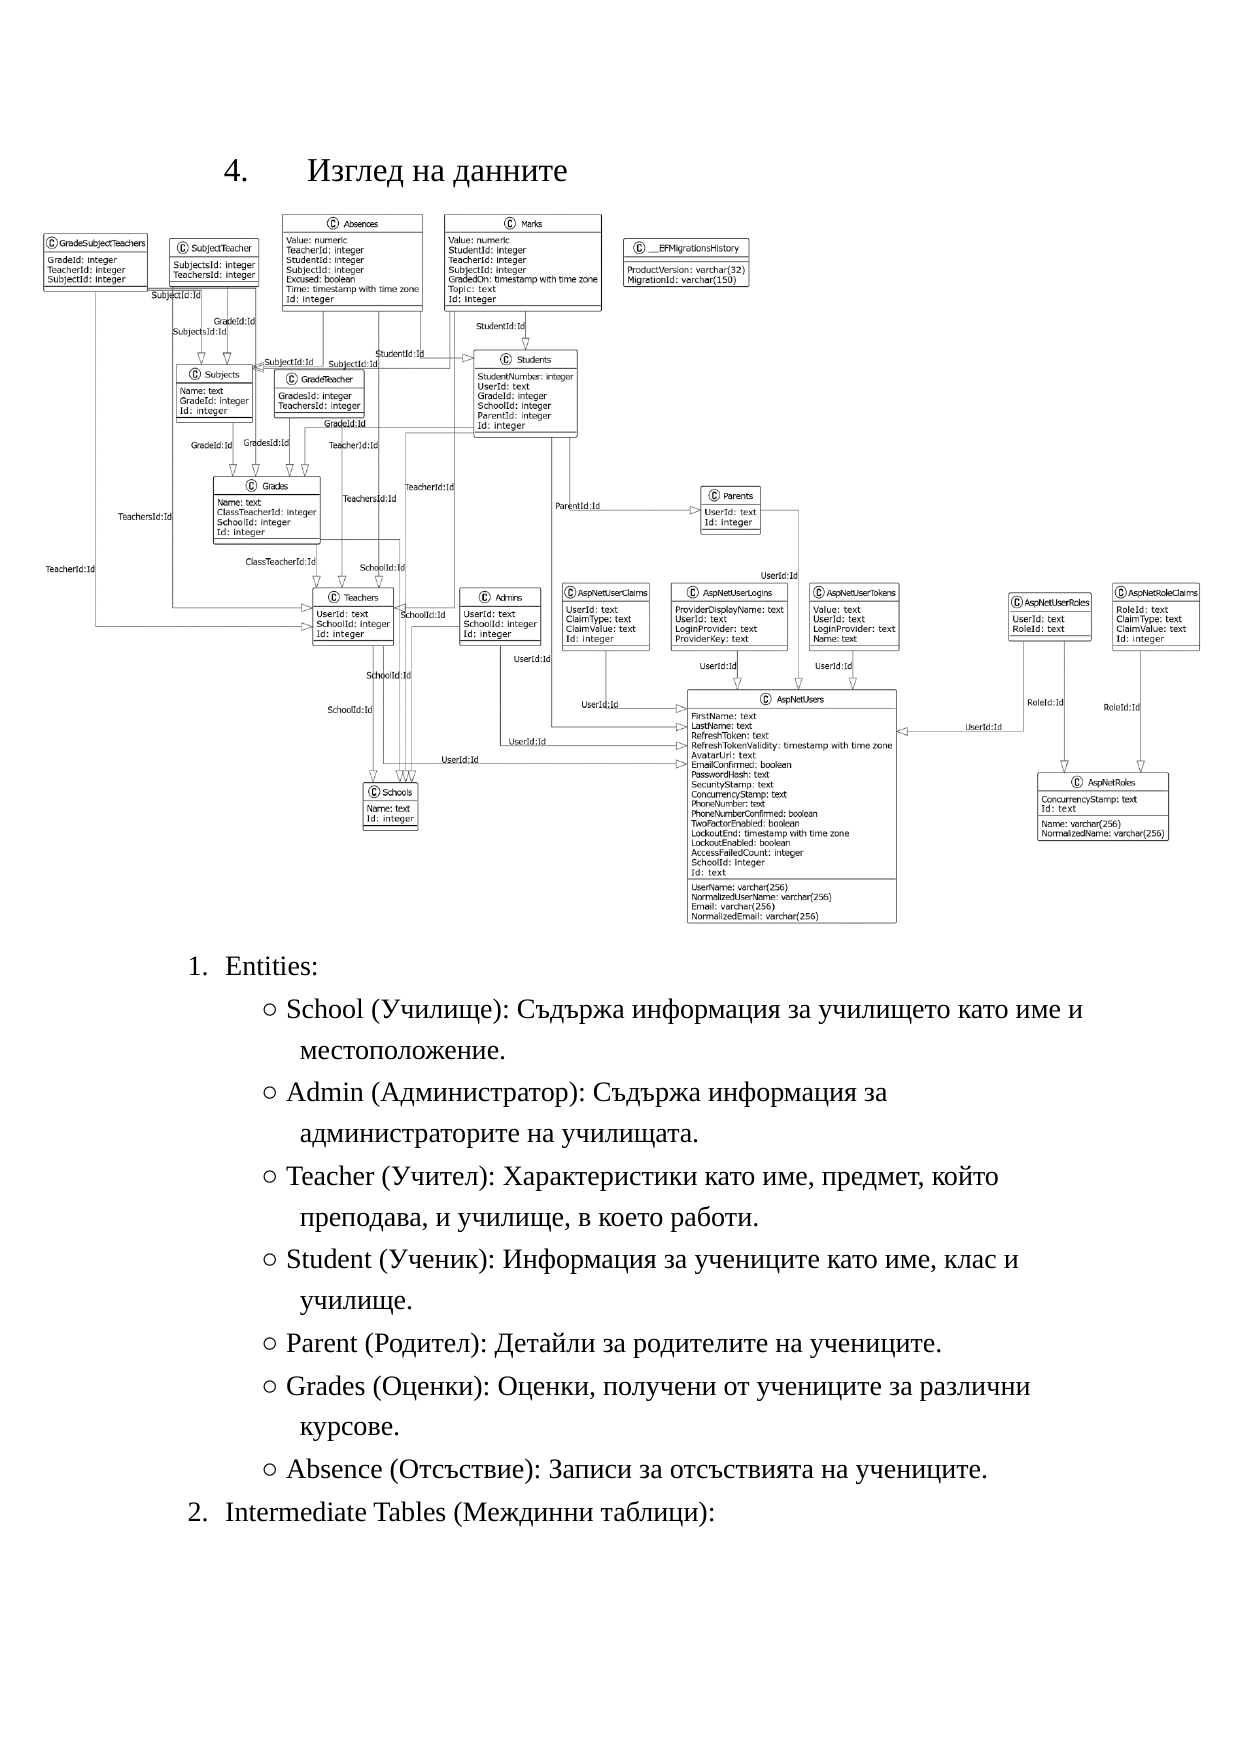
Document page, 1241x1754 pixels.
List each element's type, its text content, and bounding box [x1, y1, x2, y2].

text ○ School (Училище): Съдържа информация за училището като име и местоположение. [261, 992, 1095, 1065]
list Entities: [187, 949, 1095, 982]
text ○ Admin (Администратор): Съдържа информация за администраторите на училищата. [261, 1076, 1095, 1149]
text ○ Teacher (Учител): Характеристики като име, предмет, който преподава, и училище, в което работи. [261, 1159, 1095, 1232]
picture [36, 207, 1204, 927]
text ○ Student (Ученик): Информация за учениците като име, клас и училище. [261, 1242, 1095, 1316]
text ○ Grades (Оценки): Оценки, получени от учениците за различни курсове. [261, 1369, 1095, 1442]
text ○ Parent (Родител): Детайли за родителите на учениците. [261, 1326, 1095, 1358]
text ○ Absence (Отсъствие): Записи за отсъствията на учениците. [261, 1452, 1095, 1484]
subtitle 4. Изглед на данните [223, 150, 1093, 188]
list Intermediate Tables (Междинни таблици): [187, 1495, 1095, 1527]
